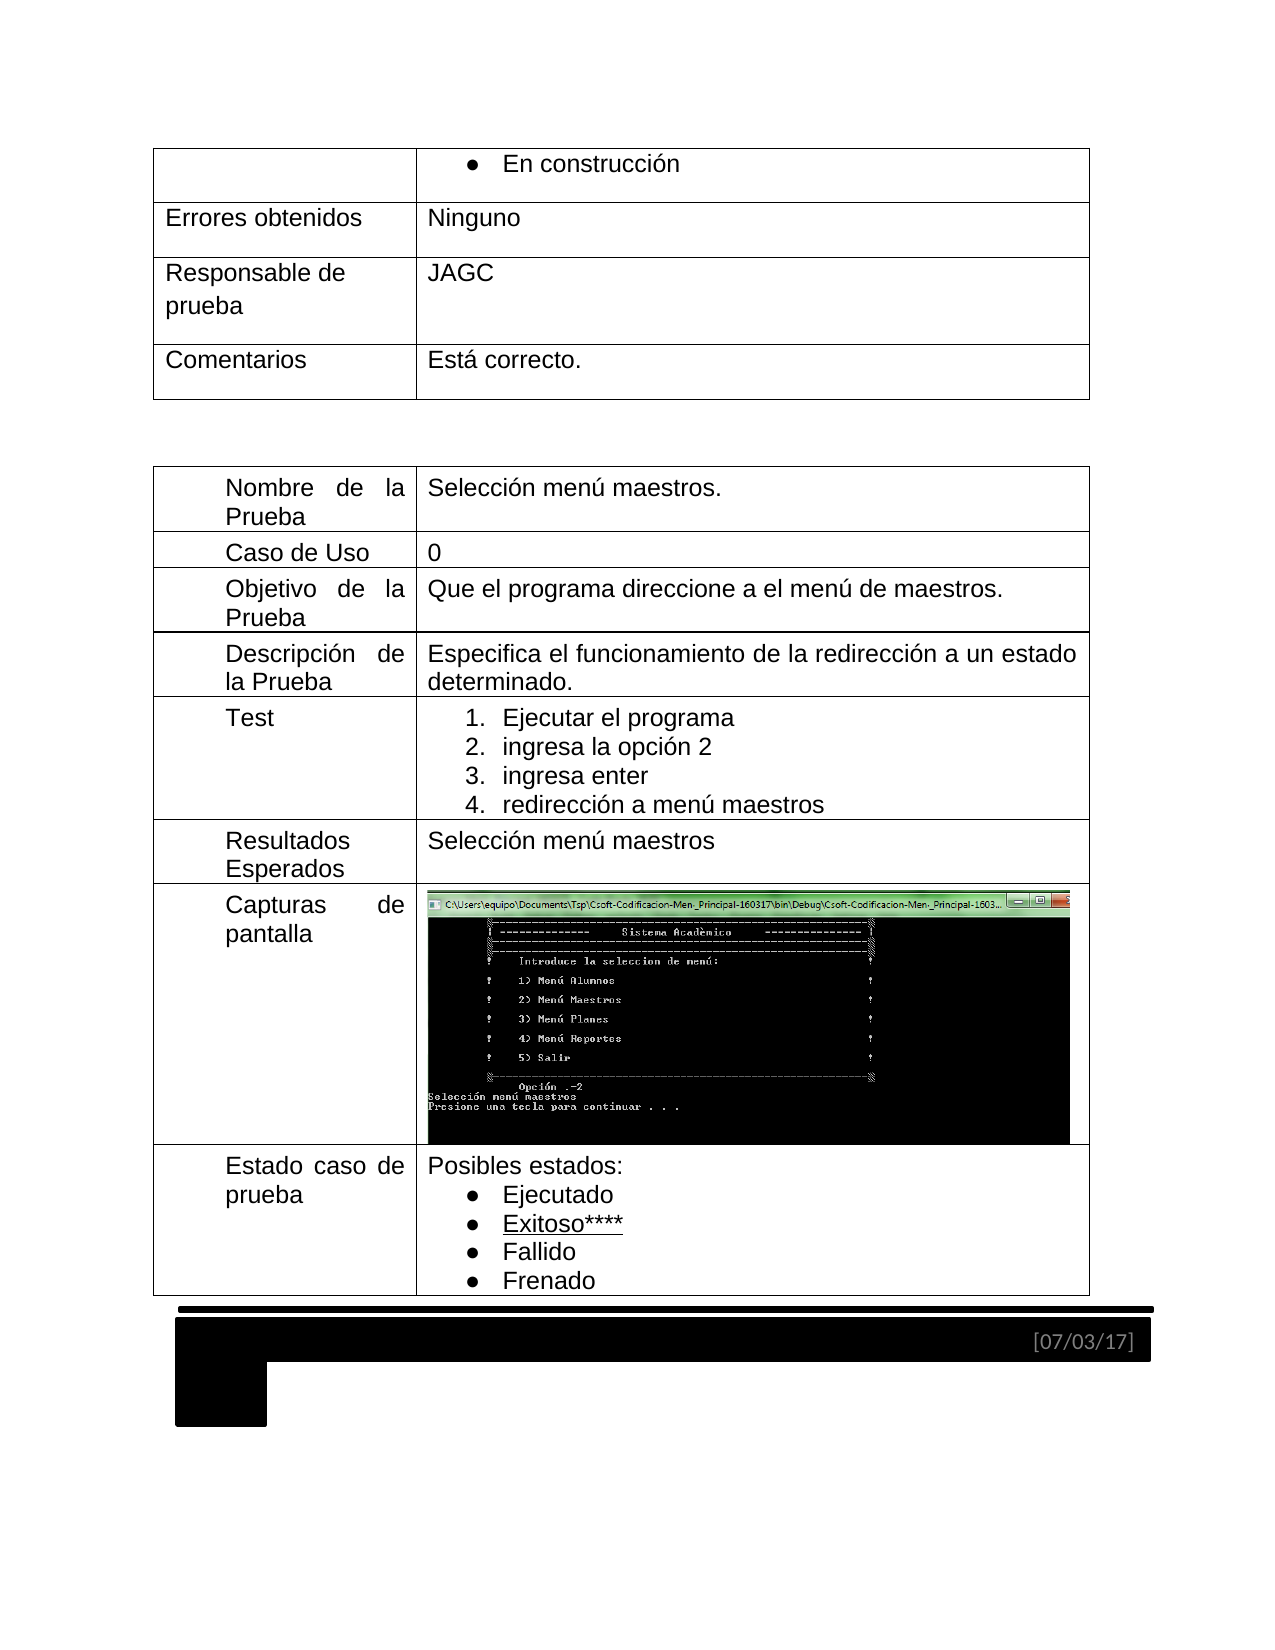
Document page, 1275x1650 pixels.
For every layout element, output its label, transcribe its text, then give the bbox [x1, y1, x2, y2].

table_cell Descripción de la Prueba [154, 633, 416, 696]
picture [427, 890, 1070, 1144]
table_cell Test [154, 697, 416, 818]
table_header Nombre de la Prueba [154, 467, 416, 531]
table_cell Ninguno [417, 203, 1089, 257]
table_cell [154, 1145, 416, 1295]
table_cell Ejecutar el programa ingresa la opción 2 ingresa enter redirección a menú maestros [417, 697, 1089, 818]
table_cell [154, 149, 416, 202]
table_cell Capturas de pantalla [154, 884, 416, 1144]
table_cell Objetivo de la Prueba [154, 568, 416, 631]
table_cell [417, 149, 1089, 202]
table_cell Selección menú maestros [417, 820, 1089, 883]
table_cell Comentarios [154, 345, 416, 399]
table_cell Que el programa direccione a el menú de maestros. [417, 568, 1089, 631]
table_cell Está correcto. [417, 345, 1089, 399]
table_cell [417, 884, 1089, 1144]
table_header Selección menú maestros. [417, 467, 1089, 531]
table_cell Caso de Uso [154, 532, 416, 567]
table_cell 0 [417, 532, 1089, 567]
table_cell JAGC [417, 258, 1089, 344]
table_cell Especifica el funcionamiento de la redirección a un estado determinado. [417, 633, 1089, 696]
table_cell Errores obtenidos [154, 203, 416, 257]
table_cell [417, 1145, 1089, 1295]
table_cell Resultados Esperados [154, 820, 416, 883]
table_cell Responsable de prueba [154, 258, 416, 344]
